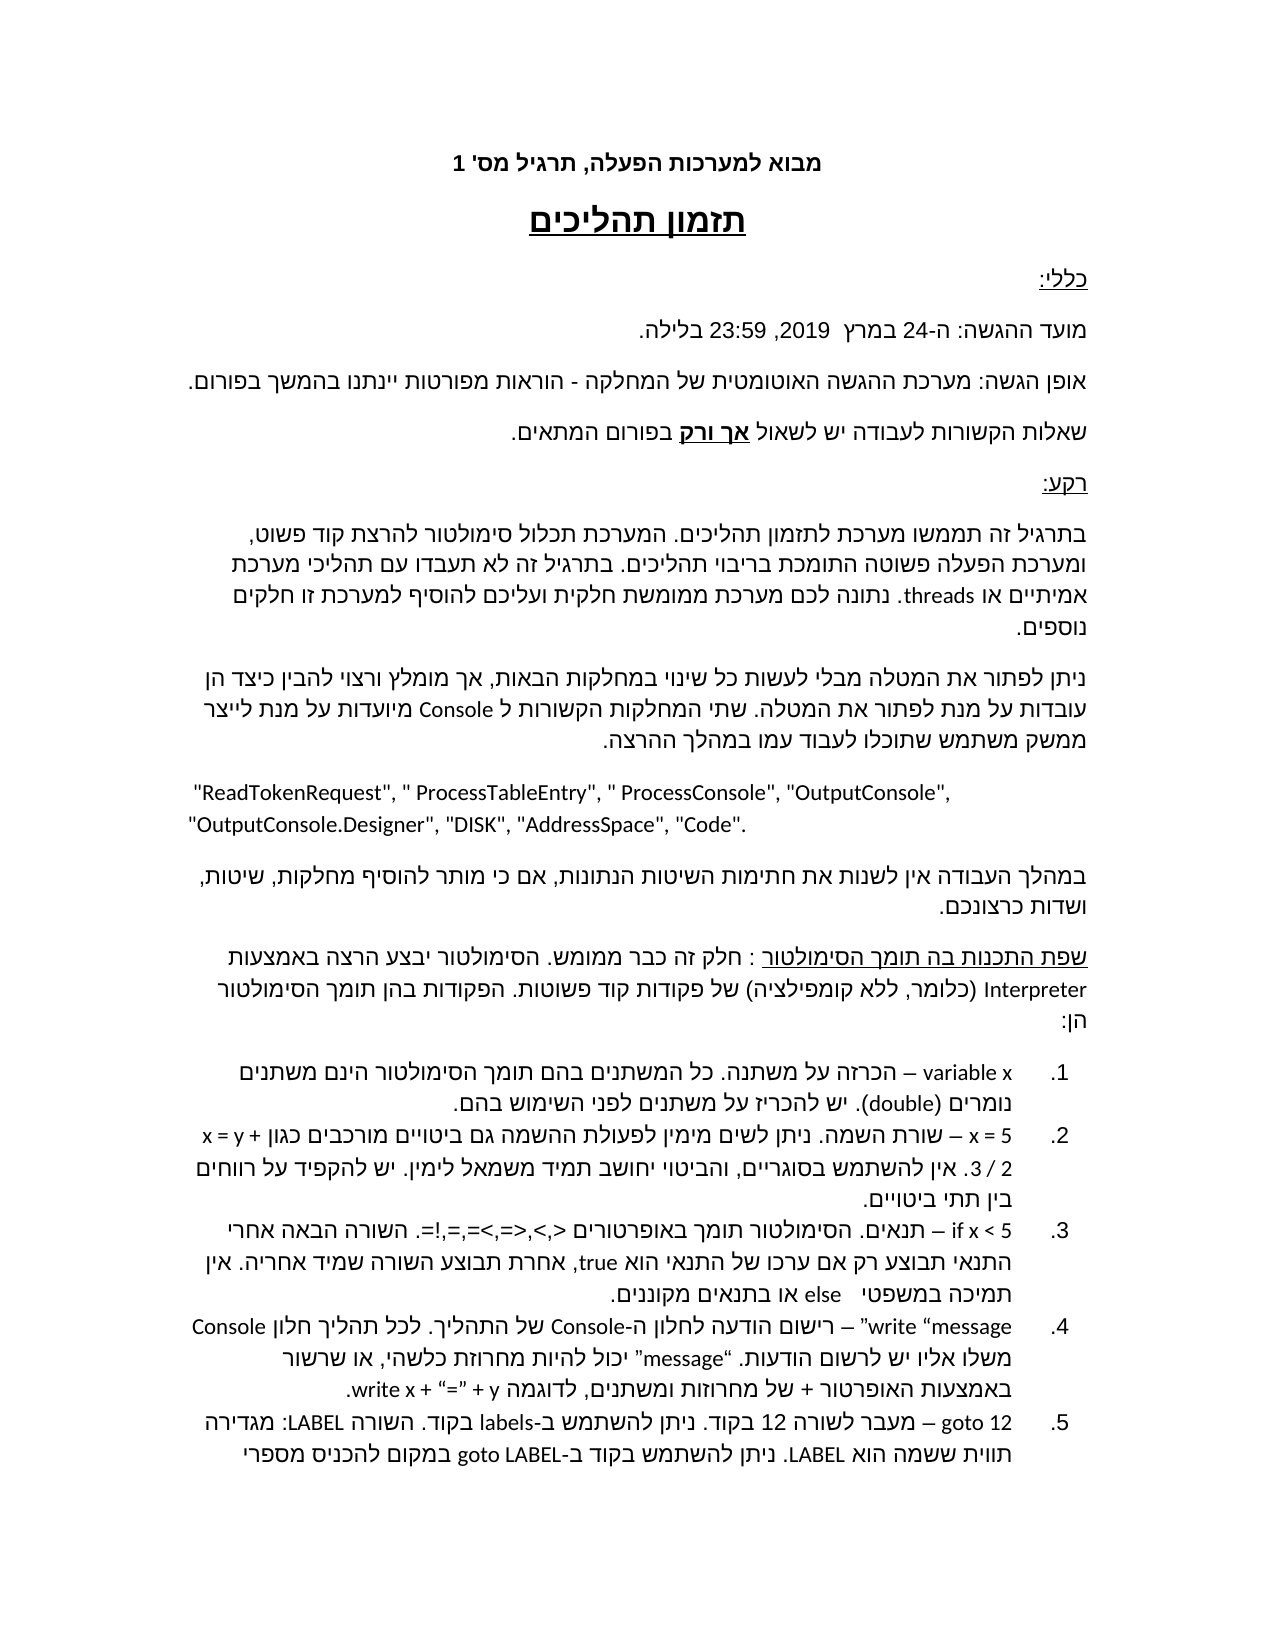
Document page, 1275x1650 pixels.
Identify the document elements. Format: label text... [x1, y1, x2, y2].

text רקע: [187, 470, 1087, 497]
list x = 5 – שורת השמה. ניתן לשים מימין לפעולת ההשמה גם ביטויים מורכבים כגון x = y + 3 / 2. אין להשתמש בסוגריים, והביטוי יחושב תמיד משמאל לימין. יש להקפיד על רווחים בין תתי ביטויים. [187, 1122, 1050, 1212]
list write “message” – רישום הודעה לחלון ה-Console של התהליך. לכל תהליך חלון Console משלו אליו יש לרשום הודעות. “message” יכול להיות מחרוזת כלשהי, או שרשור באמצעות האופרטור + של מחרוזות ומשתנים, לדוגמה write x + “=” + y. [187, 1312, 1050, 1404]
text מבוא למערכות הפעלה, תרגיל מס' 1 [187, 150, 1087, 176]
text מועד ההגשה: ה-24 במרץ 2019, 23:59 בלילה. [187, 317, 1087, 343]
text במהלך העבודה אין לשנות את חתימות השיטות הנתונות, אם כי מותר להוסיף מחלקות, שיטות, ושדות כרצונכם. [187, 863, 1087, 919]
text שפת התכנות בה תומך הסימולטור : חלק זה כבר ממומש. הסימולטור יבצע הרצה באמצעות Interpreter (כלומר, ללא קומפילציה) של פקודות קוד פשוטות. הפקודות בהן תומך הסימולטור הן: [187, 944, 1087, 1033]
text כללי: [187, 266, 1087, 292]
text שאלות הקשורות לעבודה יש לשאול אך ורק בפורום המתאים. [187, 419, 1087, 446]
text בתרגיל זה תממשו מערכת לתזמון תהליכים. המערכת תכלול סימולטור להרצת קוד פשוט, ומערכת הפעלה פשוטה התומכת בריבוי תהליכים. בתרגיל זה לא תעבדו עם תהליכי מערכת אמיתיים או threads. נתונה לכם מערכת ממומשת חלקית ועליכם להוסיף למערכת זו חלקים נוספים. [187, 521, 1087, 640]
list if x < 5 – תנאים. הסימולטור תומך באופרטורים <,>,<=,>=,=,!=. השורה הבאה אחרי התנאי תבוצע רק אם ערכו של התנאי הוא true, אחרת תבוצע השורה שמיד אחריה. אין תמיכה במשפטי else או בתנאים מקוננים. [187, 1216, 1050, 1308]
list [187, 1408, 1050, 1468]
list variable x – הכרזה על משתנה. כל המשתנים בהם תומך הסימולטור הינם משתנים נומרים (double). יש להכריז על משתנים לפני השימוש בהם. [187, 1058, 1050, 1117]
text אופן הגשה: מערכת ההגשה האוטומטית של המחלקה - הוראות מפורטות יינתנו בהמשך בפורום. [187, 368, 1087, 394]
text "ReadTokenRequest", " ProcessTableEntry", " ProcessConsole", "OutputConsole", "OutputConsole.Designer", "DISK", "AddressSpace", "Code". [187, 778, 1087, 838]
text תזמון תהליכים [187, 201, 1087, 239]
text ניתן לפתור את המטלה מבלי לעשות כל שינוי במחלקות הבאות, אך מומלץ ורצוי להבין כיצד הן עובדות על מנת לפתור את המטלה. שתי המחלקות הקשורות ל Console מיועדות על מנת לייצר ממשק משתמש שתוכלו לעבוד עמו במהלך ההרצה. [187, 664, 1087, 753]
